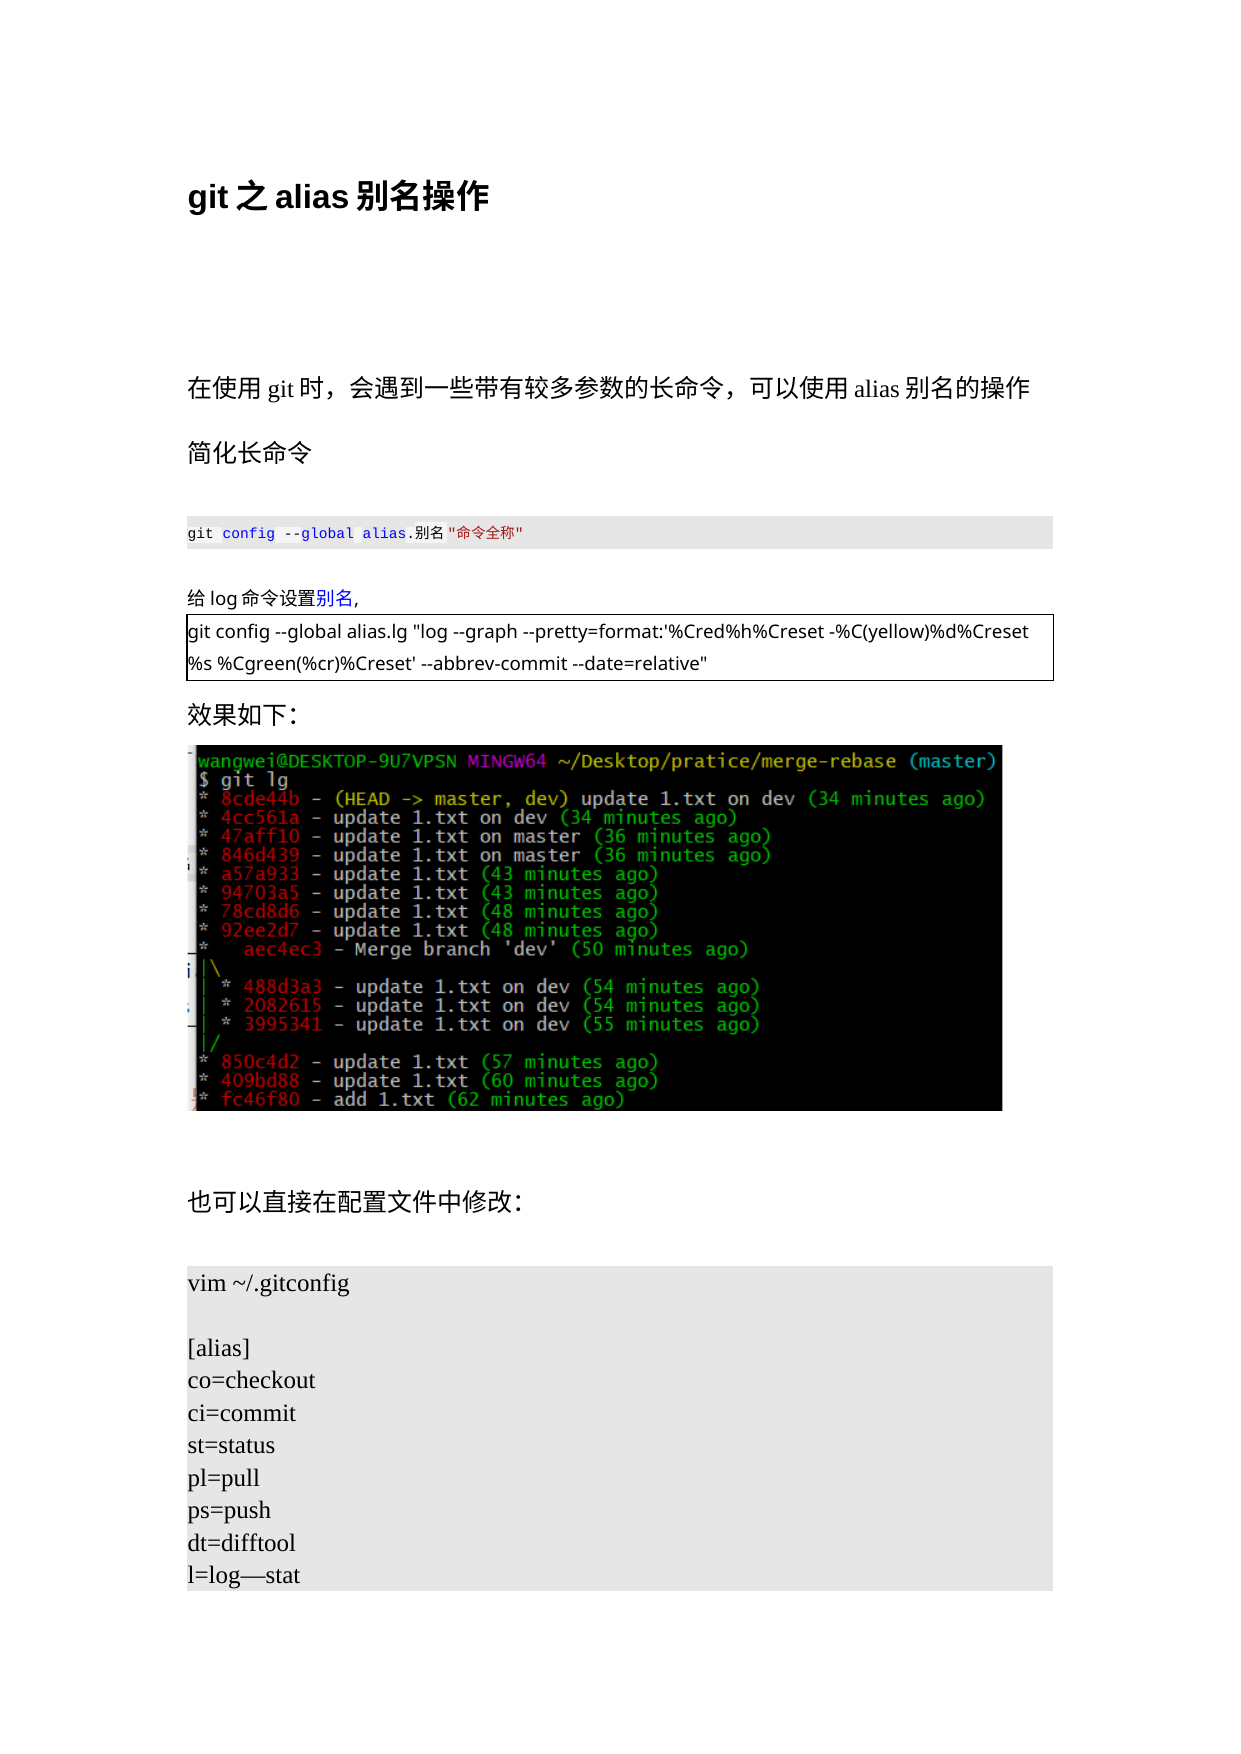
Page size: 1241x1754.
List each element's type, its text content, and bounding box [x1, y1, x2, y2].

text st=status [187, 1428, 1053, 1461]
text 给log命令设置别名, [187, 581, 1053, 614]
picture [187, 745, 1003, 1111]
subtitle git之alias别名操作 [187, 162, 1053, 227]
text 在使用git时，会遇到一些带有较多参数的长命令，可以使用alias别名的操作简化长命令 [187, 354, 1053, 484]
text ps=push [187, 1493, 1053, 1526]
text 效果如下： [187, 681, 1053, 746]
text pl=pull [187, 1461, 1053, 1493]
text l=log—stat [187, 1558, 1053, 1591]
text git config --global alias.别名 "命令全称" [187, 516, 1053, 549]
text co=checkout [187, 1363, 1053, 1396]
text ci=commit [187, 1396, 1053, 1428]
text [alias] [187, 1331, 1053, 1363]
text dt=difftool [187, 1526, 1053, 1558]
text vim ~/.gitconfig [187, 1266, 1053, 1298]
text 也可以直接在配置文件中修改： [187, 1168, 1053, 1233]
text git config --global alias.lg "log --graph --pretty=format:'%Cred%h%Creset -%C(yellow)%d%Creset %s %Cgreen(%cr)%Creset' --abbrev-commit --date=relative" [188, 615, 1053, 680]
